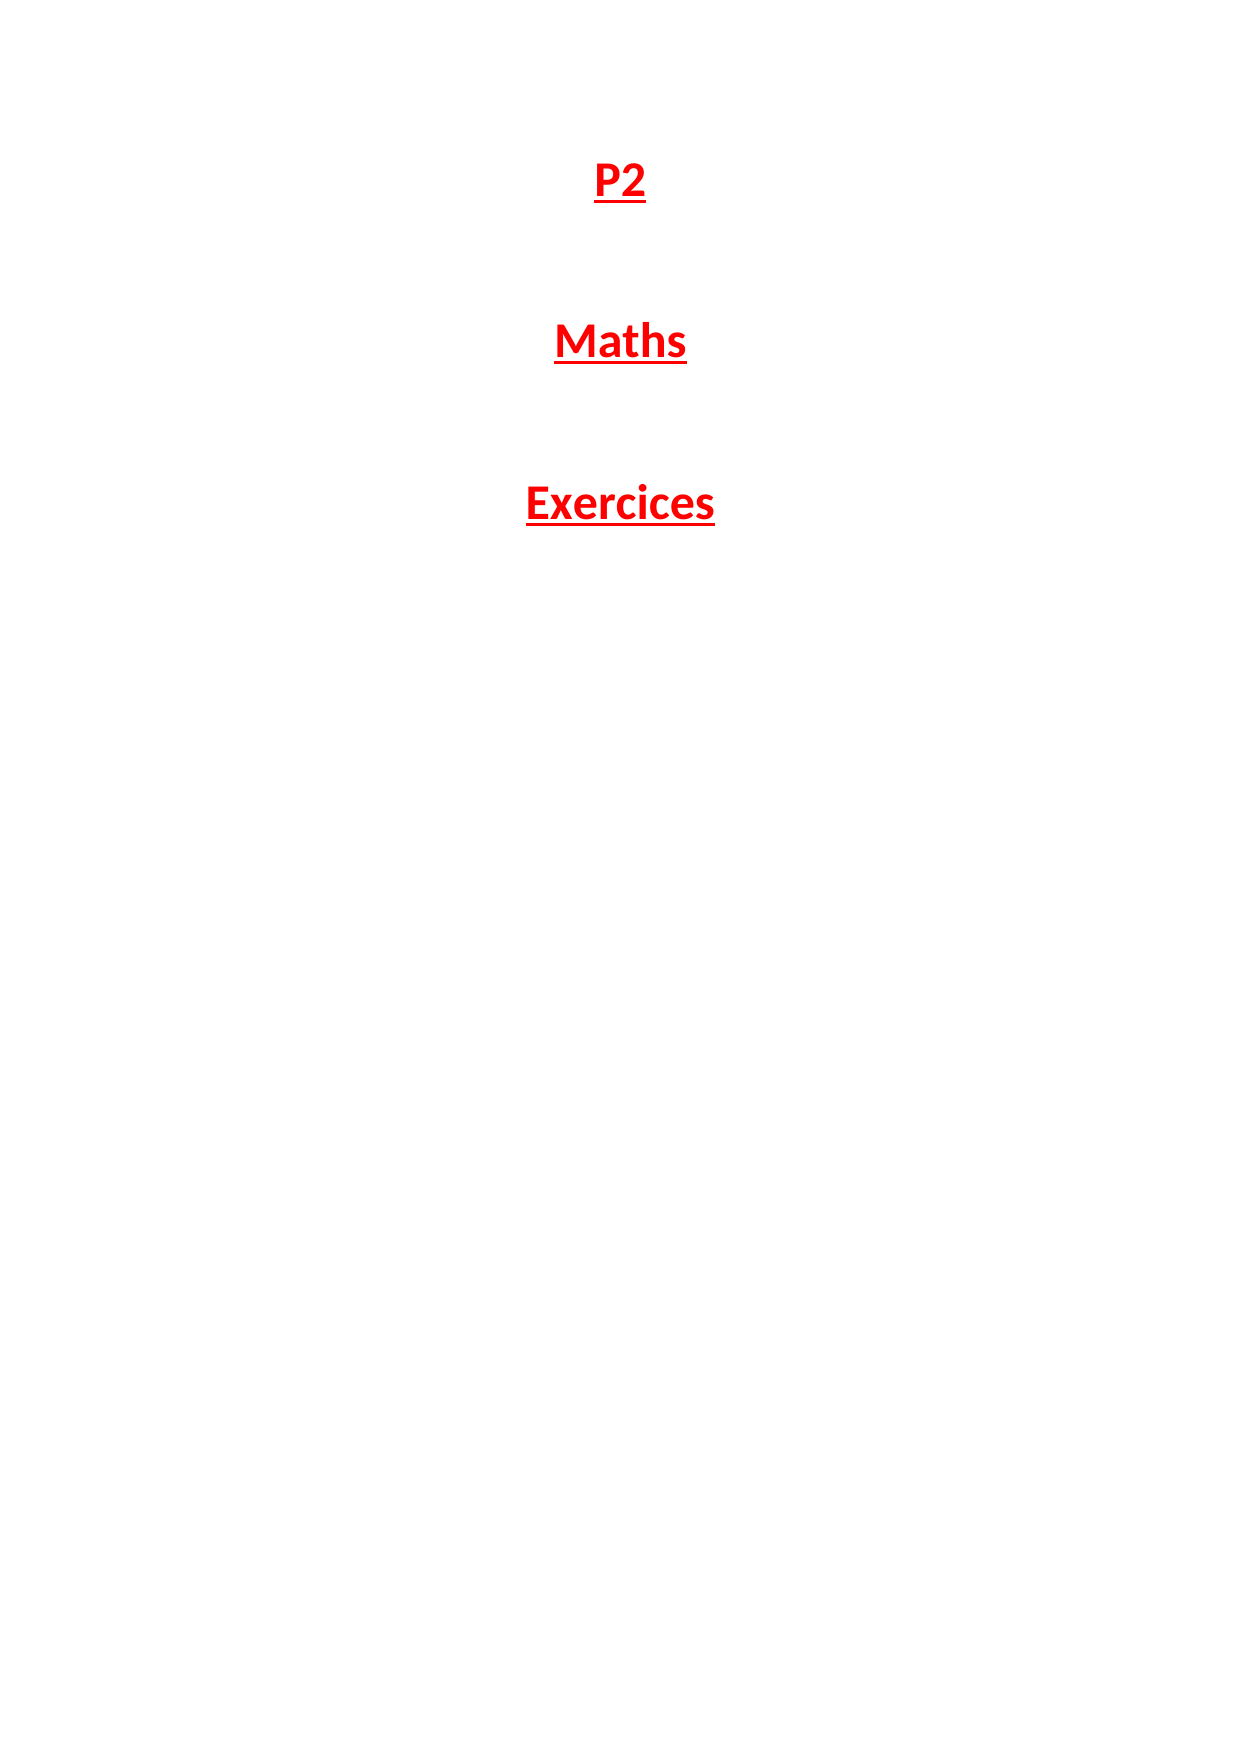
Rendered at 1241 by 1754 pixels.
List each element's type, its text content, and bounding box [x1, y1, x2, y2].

text P2 [148, 148, 1093, 209]
text Maths [148, 309, 1093, 370]
text Exercices [148, 471, 1093, 532]
